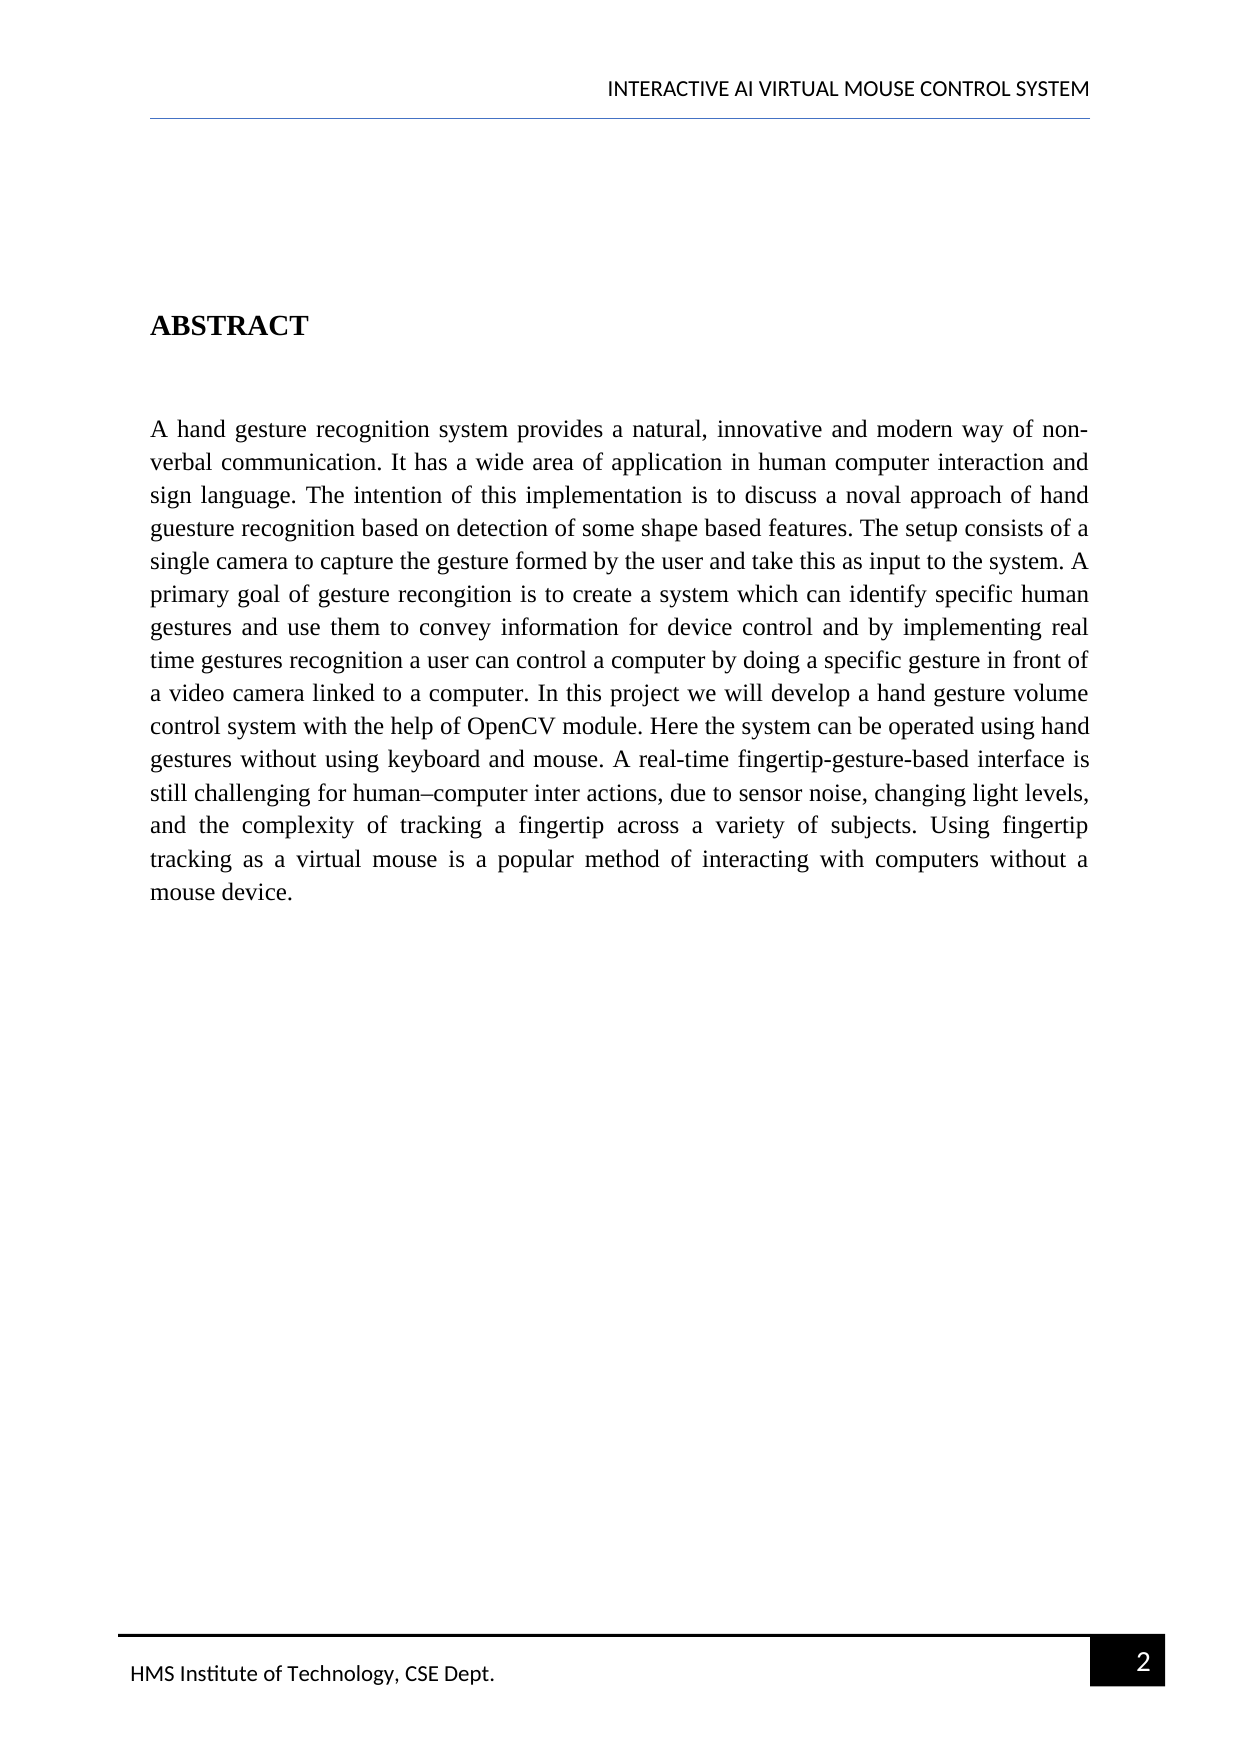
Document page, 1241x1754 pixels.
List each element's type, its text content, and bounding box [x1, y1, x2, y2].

text A hand gesture recognition system provides a natural, innovative and modern way of non-verbal communication. It has a wide area of application in human computer interaction and sign language. The intention of this implementation is to discuss a noval approach of hand guesture recognition based on detection of some shape based features. The setup consists of a single camera to capture the gesture formed by the user and take this as input to the system. A primary goal of gesture recongition is to create a system which can identify specific human gestures and use them to convey information for device control and by implementing real time gestures recognition a user can control a computer by doing a specific gesture in front of a video camera linked to a computer. In this project we will develop a hand gesture volume control system with the help of OpenCV module. Here the system can be operated using hand gestures without using keyboard and mouse. A real-time fingertip-gesture-based interface is still challenging for human–computer inter actions, due to sensor noise, changing light levels, and the complexity of tracking a fingertip across a variety of subjects. Using fingertip tracking as a virtual mouse is a popular method of interacting with computers without a mouse device. [150, 414, 1090, 905]
text ABSTRACT [150, 308, 1090, 342]
